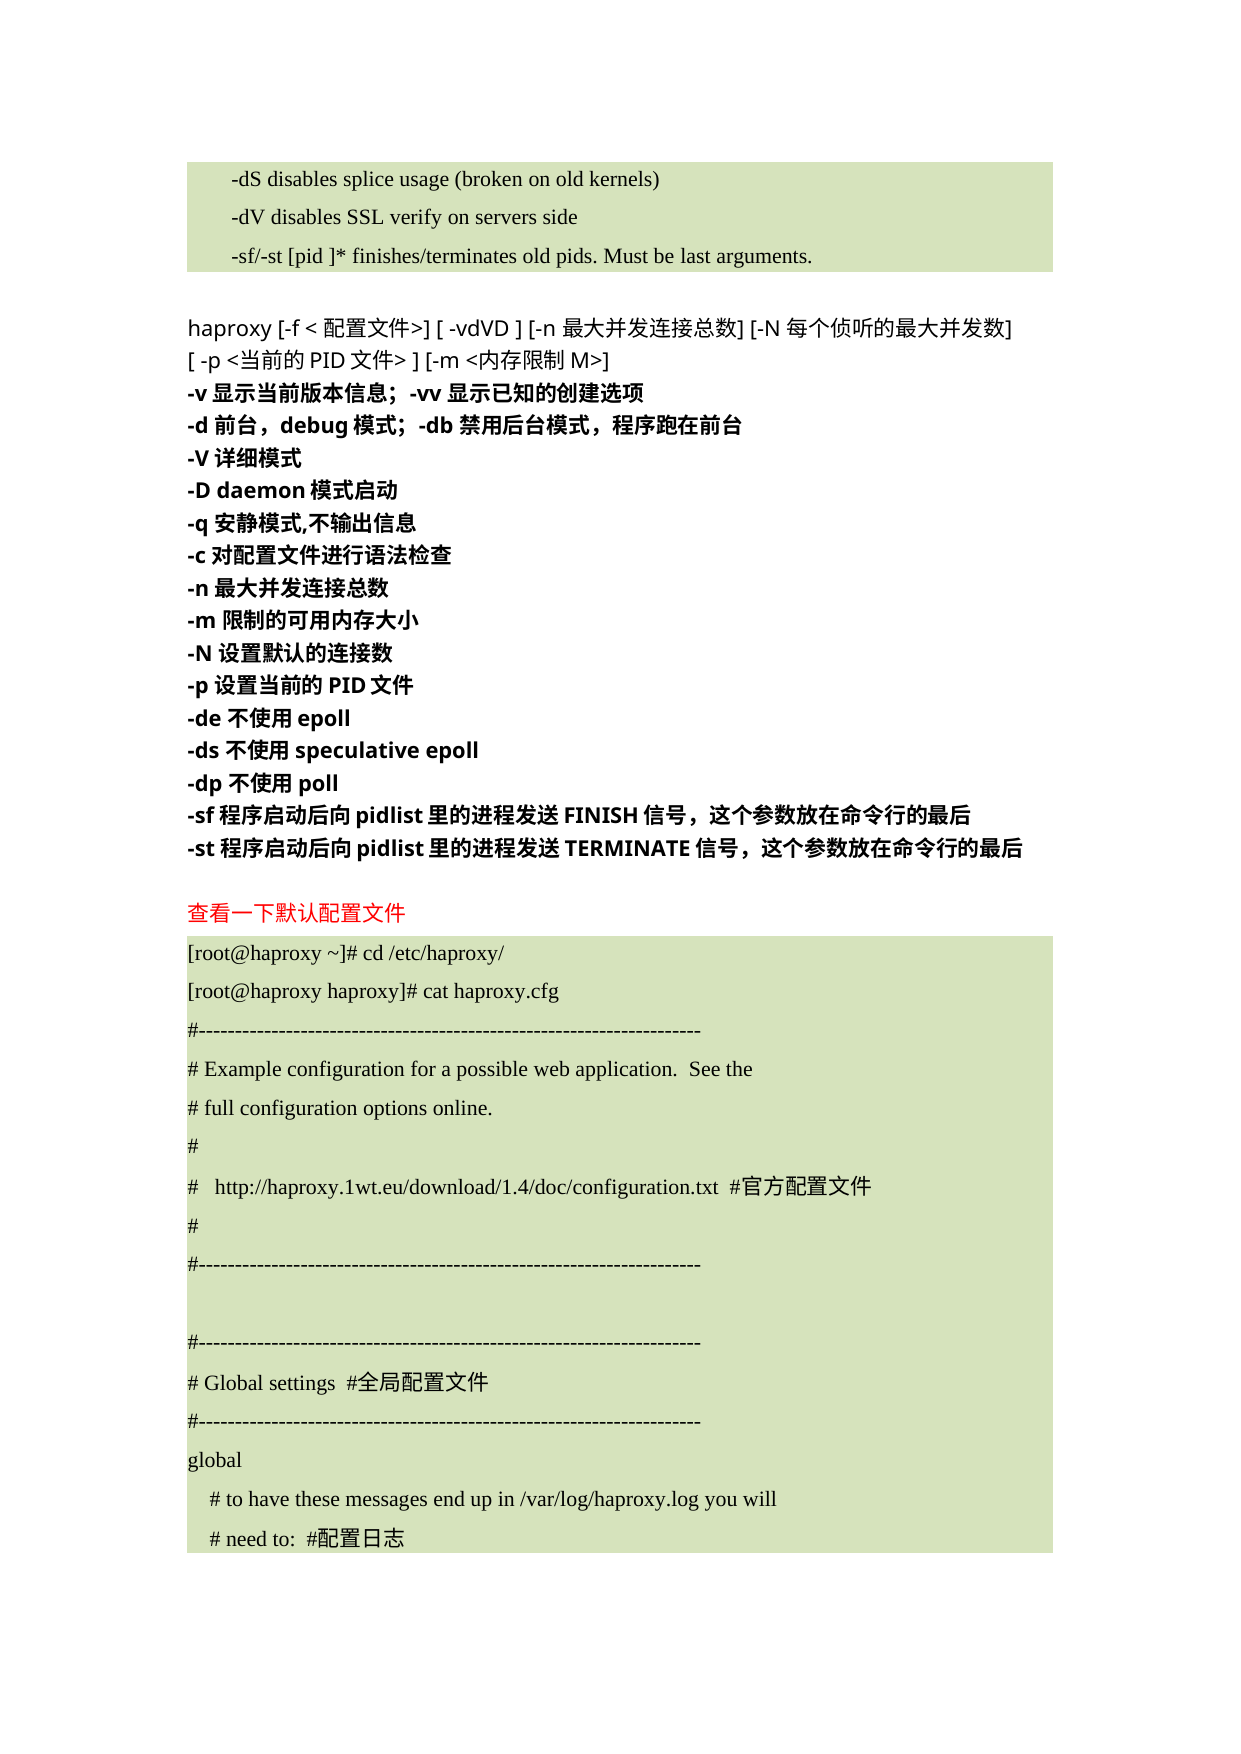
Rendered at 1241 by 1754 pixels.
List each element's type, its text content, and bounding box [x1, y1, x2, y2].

text # Example configuration for a possible web application. See the [187, 1052, 1053, 1085]
text haproxy [-f < 配置文件>] [ -vdVD ] [-n 最大并发连接总数] [-N 每个侦听的最大并发数] [187, 311, 1053, 343]
text -dp 不使用poll [187, 766, 1053, 798]
text #--------------------------------------------------------------------- [187, 1404, 1053, 1437]
text global [187, 1443, 1053, 1476]
text [ -p <当前的PID文件> ] [-m <内存限制M>] [187, 343, 1053, 376]
text -d 前台，debug模式；-db 禁用后台模式，程序跑在前台 [187, 408, 1053, 441]
text # [187, 1130, 1053, 1162]
text # Global settings #全局配置文件 [187, 1364, 1053, 1397]
text -sf 程序启动后向pidlist里的进程发送FINISH信号，这个参数放在命令行的最后 [187, 798, 1053, 831]
text -q 安静模式,不输出信息 [187, 506, 1053, 538]
text # full configuration options online. [187, 1091, 1053, 1124]
text -ds 不使用speculative epoll [187, 733, 1053, 766]
text 查看一下默认配置文件 [187, 896, 1053, 928]
text -v 显示当前版本信息；-vv 显示已知的创建选项 [187, 376, 1053, 408]
text # http://haproxy.1wt.eu/download/1.4/doc/configuration.txt #官方配置文件 [187, 1169, 1053, 1201]
text -m 限制的可用内存大小 [187, 603, 1053, 636]
text -st 程序启动后向pidlist里的进程发送TERMINATE信号，这个参数放在命令行的最后 [187, 831, 1053, 863]
text -n 最大并发连接总数 [187, 571, 1053, 603]
text # need to: #配置日志 [187, 1521, 1053, 1553]
text [root@haproxy ~]# cd /etc/haproxy/ [187, 936, 1053, 969]
text [root@haproxy haproxy]# cat haproxy.cfg [187, 975, 1053, 1007]
text -dS disables splice usage (broken on old kernels) [187, 162, 1053, 194]
text -de 不使用epoll [187, 701, 1053, 733]
text -dV disables SSL verify on servers side [187, 201, 1053, 233]
text -sf/-st [pid ]* finishes/terminates old pids. Must be last arguments. [187, 239, 1053, 272]
text -D daemon模式启动 [187, 473, 1053, 506]
text # to have these messages end up in /var/log/haproxy.log you will [187, 1482, 1053, 1514]
text -p 设置当前的PID文件 [187, 668, 1053, 701]
text # [187, 1209, 1053, 1242]
text -N 设置默认的连接数 [187, 636, 1053, 668]
text #--------------------------------------------------------------------- [187, 1248, 1053, 1280]
text -V 详细模式 [187, 441, 1053, 473]
text #--------------------------------------------------------------------- [187, 1325, 1053, 1358]
text #--------------------------------------------------------------------- [187, 1014, 1053, 1046]
text -c 对配置文件进行语法检查 [187, 538, 1053, 571]
